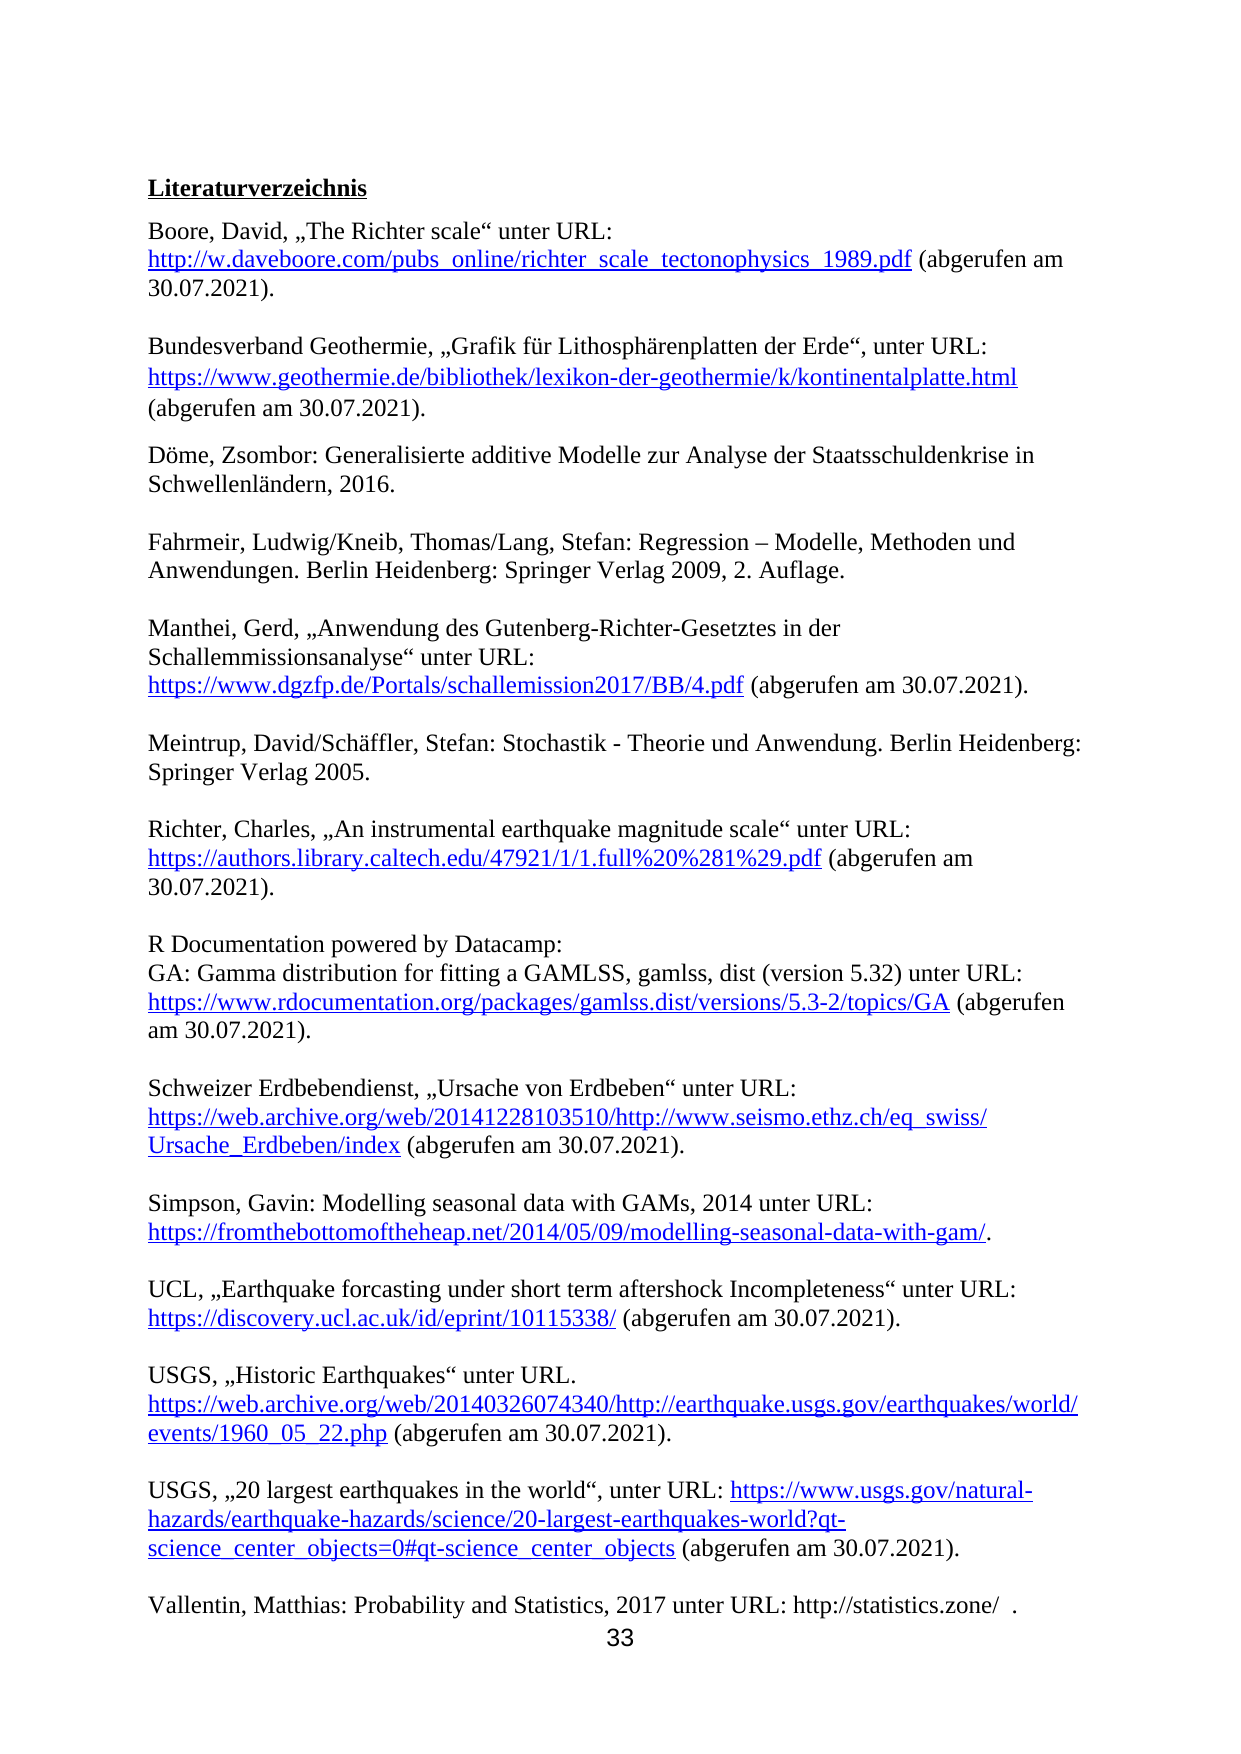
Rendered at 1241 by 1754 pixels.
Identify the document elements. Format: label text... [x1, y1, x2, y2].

text Simpson, Gavin: Modelling seasonal data with GAMs, 2014 unter URL: https://fromthebottomoftheheap.net/2014/05/09/modelling-seasonal-data-with-gam/. [148, 1188, 1093, 1246]
text Schweizer Erdbebendienst, „Ursache von Erdbeben“ unter URL: https://web.archive.org/web/20141228103510/http://www.seismo.ethz.ch/eq_swiss/Ursache_Erdbeben/index (abgerufen am 30.07.2021). [148, 1073, 1093, 1159]
text Boore, David, „The Richter scale“ unter URL: http://w.daveboore.com/pubs_online/richter_scale_tectonophysics_1989.pdf (abgerufen am 30.07.2021). [148, 216, 1093, 302]
text Meintrup, David/Schäffler, Stefan: Stochastik - Theorie und Anwendung. Berlin Heidenberg: Springer Verlag 2005. [148, 728, 1093, 786]
subtitle Literaturverzeichnis [148, 173, 1093, 201]
text Fahrmeir, Ludwig/Kneib, Thomas/Lang, Stefan: Regression – Modelle, Methoden und Anwendungen. Berlin Heidenberg: Springer Verlag 2009, 2. Auflage. [148, 527, 1093, 584]
text USGS, „Historic Earthquakes“ unter URL. https://web.archive.org/web/20140326074340/http://earthquake.usgs.gov/earthquakes/world/events/1960_05_22.php (abgerufen am 30.07.2021). [148, 1361, 1093, 1447]
text R Documentation powered by Datacamp: [148, 929, 1093, 958]
text GA: Gamma distribution for fitting a GAMLSS, gamlss, dist (version 5.32) unter URL: https://www.rdocumentation.org/packages/gamlss.dist/versions/5.3-2/topics/GA (abgerufen am 30.07.2021). [148, 958, 1093, 1044]
text Vallentin, Matthias: Probability and Statistics, 2017 unter URL: http://statistics.zone/ . [148, 1591, 1093, 1619]
text USGS, „20 largest earthquakes in the world“, unter URL: https://www.usgs.gov/natural-hazards/earthquake-hazards/science/20-largest-earthquakes-world?qt-science_center_objects=0#qt-science_center_objects (abgerufen am 30.07.2021). [148, 1476, 1093, 1562]
text Bundesverband Geothermie, „Grafik für Lithosphärenplatten der Erde“, unter URL: https://www.geothermie.de/bibliothek/lexikon-der-geothermie/k/kontinentalplatte.html (abgerufen am 30.07.2021). [148, 331, 1093, 422]
text UCL, „Earthquake forcasting under short term aftershock Incompleteness“ unter URL: https://discovery.ucl.ac.uk/id/eprint/10115338/ (abgerufen am 30.07.2021). [148, 1274, 1093, 1332]
text Richter, Charles, „An instrumental earthquake magnitude scale“ unter URL: https://authors.library.caltech.edu/47921/1/1.full%20%281%29.pdf (abgerufen am 30.07.2021). [148, 814, 1093, 901]
text Manthei, Gerd, „Anwendung des Gutenberg-Richter-Gesetztes in der Schallemmissionsanalyse“ unter URL: https://www.dgzfp.de/Portals/schallemission2017/BB/4.pdf (abgerufen am 30.07.2021). [148, 613, 1093, 699]
text Döme, Zsombor: Generalisierte additive Modelle zur Analyse der Staatsschuldenkrise in Schwellenländern, 2016. [148, 441, 1093, 498]
